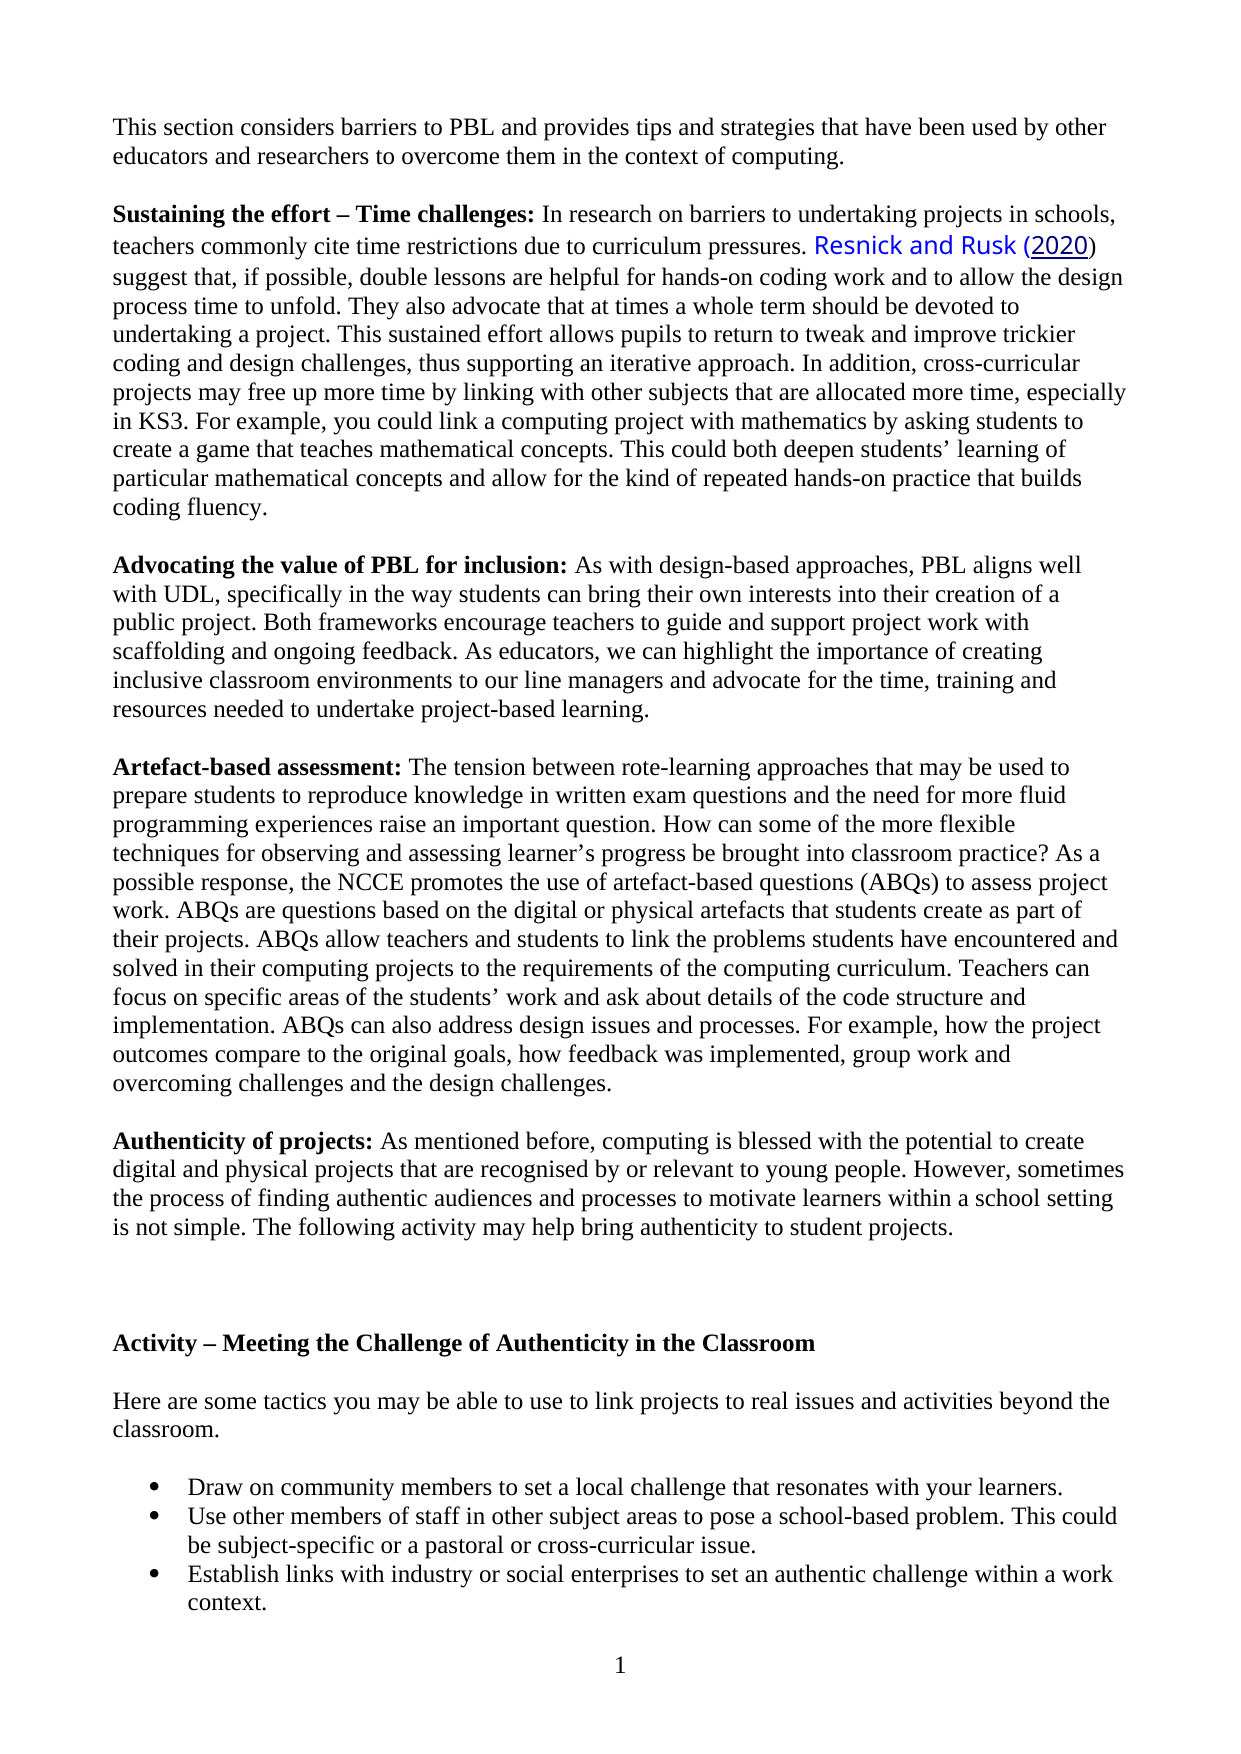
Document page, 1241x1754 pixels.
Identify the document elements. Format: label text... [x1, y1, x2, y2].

title Activity Meeting the Challenge of Authenticity in the Classroom [112, 1328, 1128, 1357]
list Draw on community members to set a local challenge that resonates with your learners. [150, 1472, 1128, 1501]
text Artefact-based : The tension between rote-learning approaches that may be used to prepare students to reproduce knowledge in written exam questions and the need for more fluid programming experiences raise an important question. How can some of the more flexible techniques for observing and assessing learner progress be brought into classroom practice? As a possible response, the NCCE promote the use of -(ABQs) to assess project work. ABQs are questions based on the digital or physical that students create as part of their projects. ABQs allow teachers and students to link the problems students have encountered and solved in their computing projects to the requirements of the computing curriculum. Teachers can focus on specific areas of the students’ work and ask about details of the code structure and implementation. ABQs can also address design issues and processes. For example, how the project outcomes compare to the original goals, how feedback was implemented, group work and overcoming challenges and the design challenges. [112, 752, 1128, 1097]
text Advocating the of PBL for : As with design-based approaches, PBL aligns well with UDL, specifically in the way students can bring their own interests into their creation of a public project. Both frameworks encourage teachers to guide and support project work with scaffolding and ongoing feedback. As educators, we can highlight the importance of creating inclusive classroom environments to our line managers advocate for the time, training and resources needed to undertake project-based learning. [112, 550, 1128, 722]
text Here are some tactics you may be able to use to link projects to real issues and activities beyond the classroom. [112, 1386, 1128, 1443]
text Authenticity of : As mentioned before, computing is blessed with the potential to create digital and physical projects that are recognised or relevant to young people. However, sometimes the process of finding authentic audiences and processes to motivate learners within a school setting is not simple. The following activity may help bring authenticity to student projects. [112, 1126, 1128, 1241]
list Use other members of staff in other subject areas to pose a school-based problem. This could be subject-specific or a pastoral or cross-curricular issue. [150, 1501, 1128, 1559]
list Establish links with industry or social enterprises to set an authentic challenge within a work context. [150, 1559, 1128, 1616]
text This section considers barriers to PBL and provides tips and strategies that have been used by other educators and researchers to overcome in the context of computing. [112, 112, 1128, 170]
text Sustaining the effort Time challenges: In research on barriers to undertaking projects in schools, teachers commonly cite time restrictions due to curriculum pressures. Resnick and Rusk (2020) suggest that if possible, double lessons are helpful for hands-on coding work and to allow the design process time to unfold. They also advocate that at times a whole term should be devoted to undertaking a project. This sustained effort allows pupils to return to tweak and improve trickier coding and design challenges, thus supporting an iterative approach. In addition, cross-curricular projects may free up more time by linking with other subjects are allocated more time, especially in KS3. For example, you could link a computing project with mathematics by asking students to create a game that teaches mathematical concepts. This could both deepen students’ learning of particular mathematical concepts and allow for the kind of repeated hands-on practice that builds coding fluency. [112, 199, 1128, 521]
